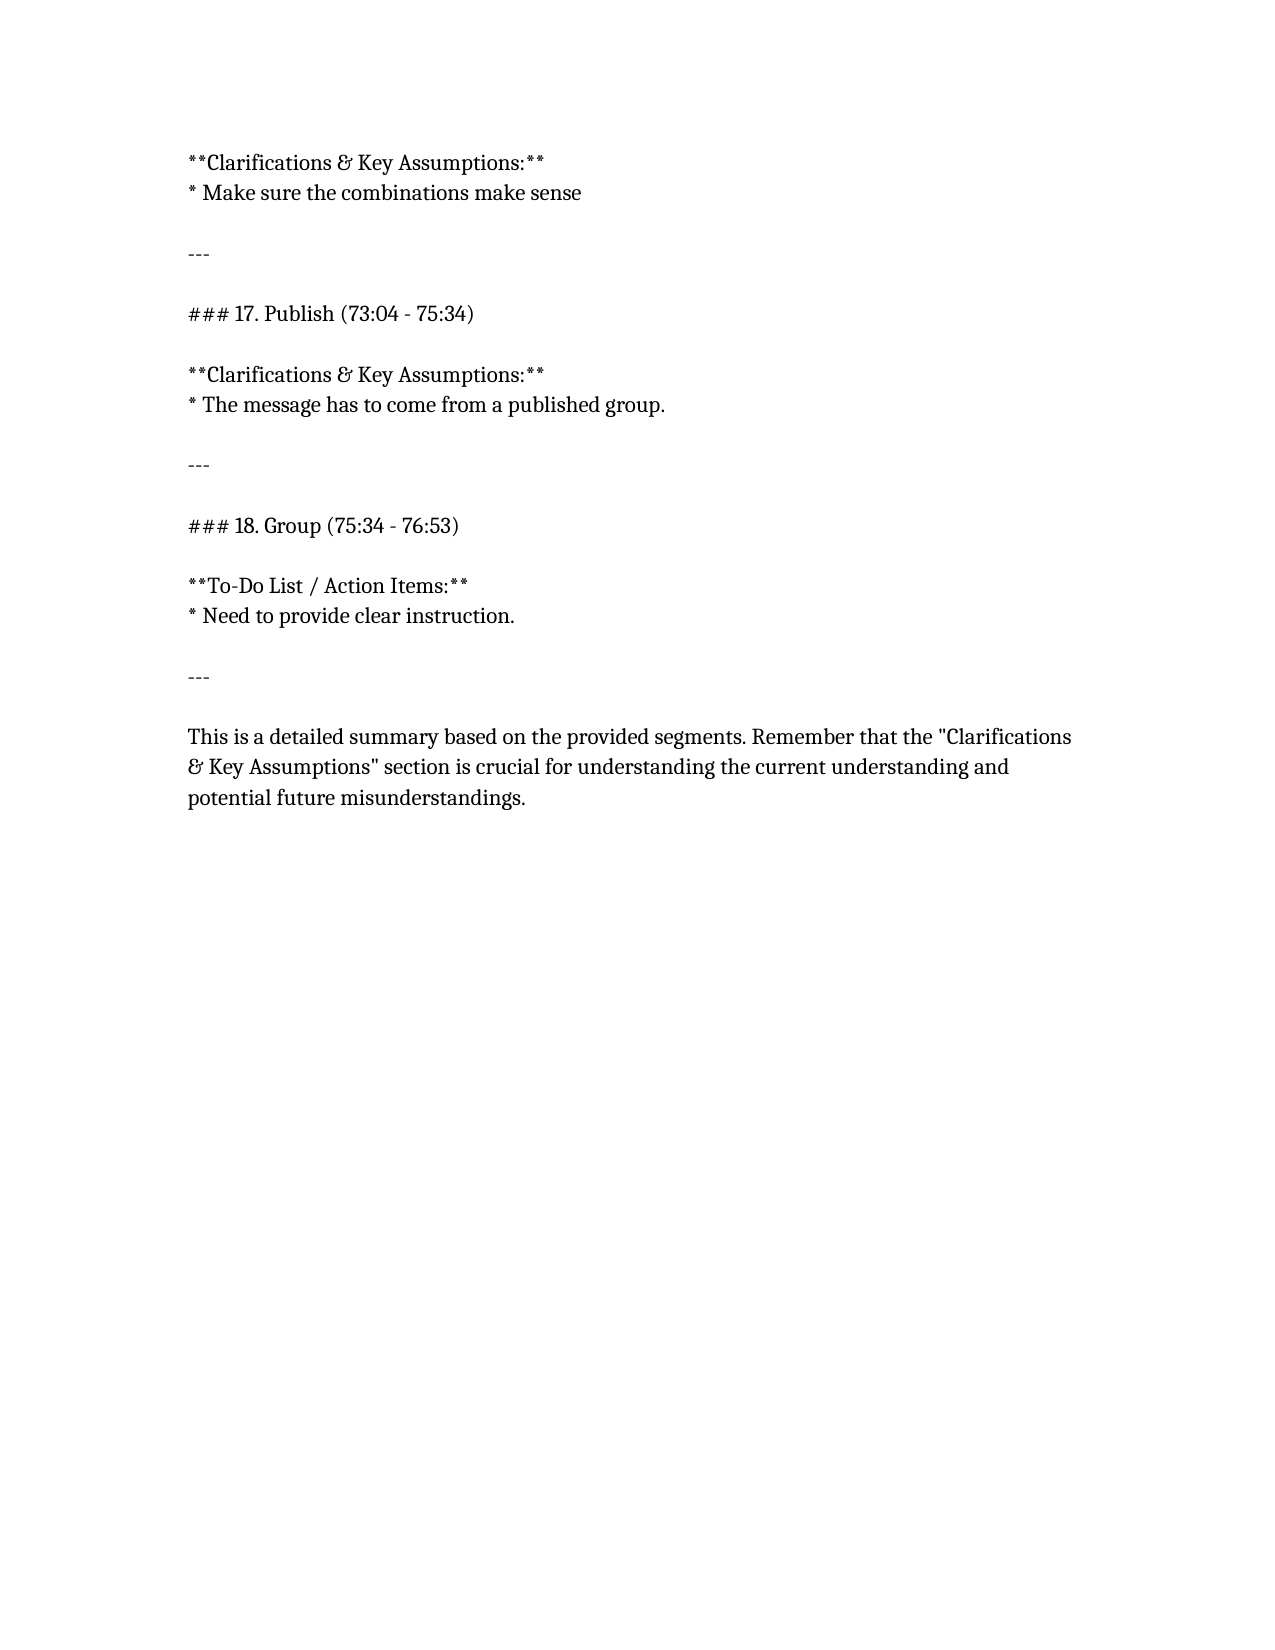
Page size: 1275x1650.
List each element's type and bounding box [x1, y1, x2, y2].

text [187, 150, 1087, 841]
